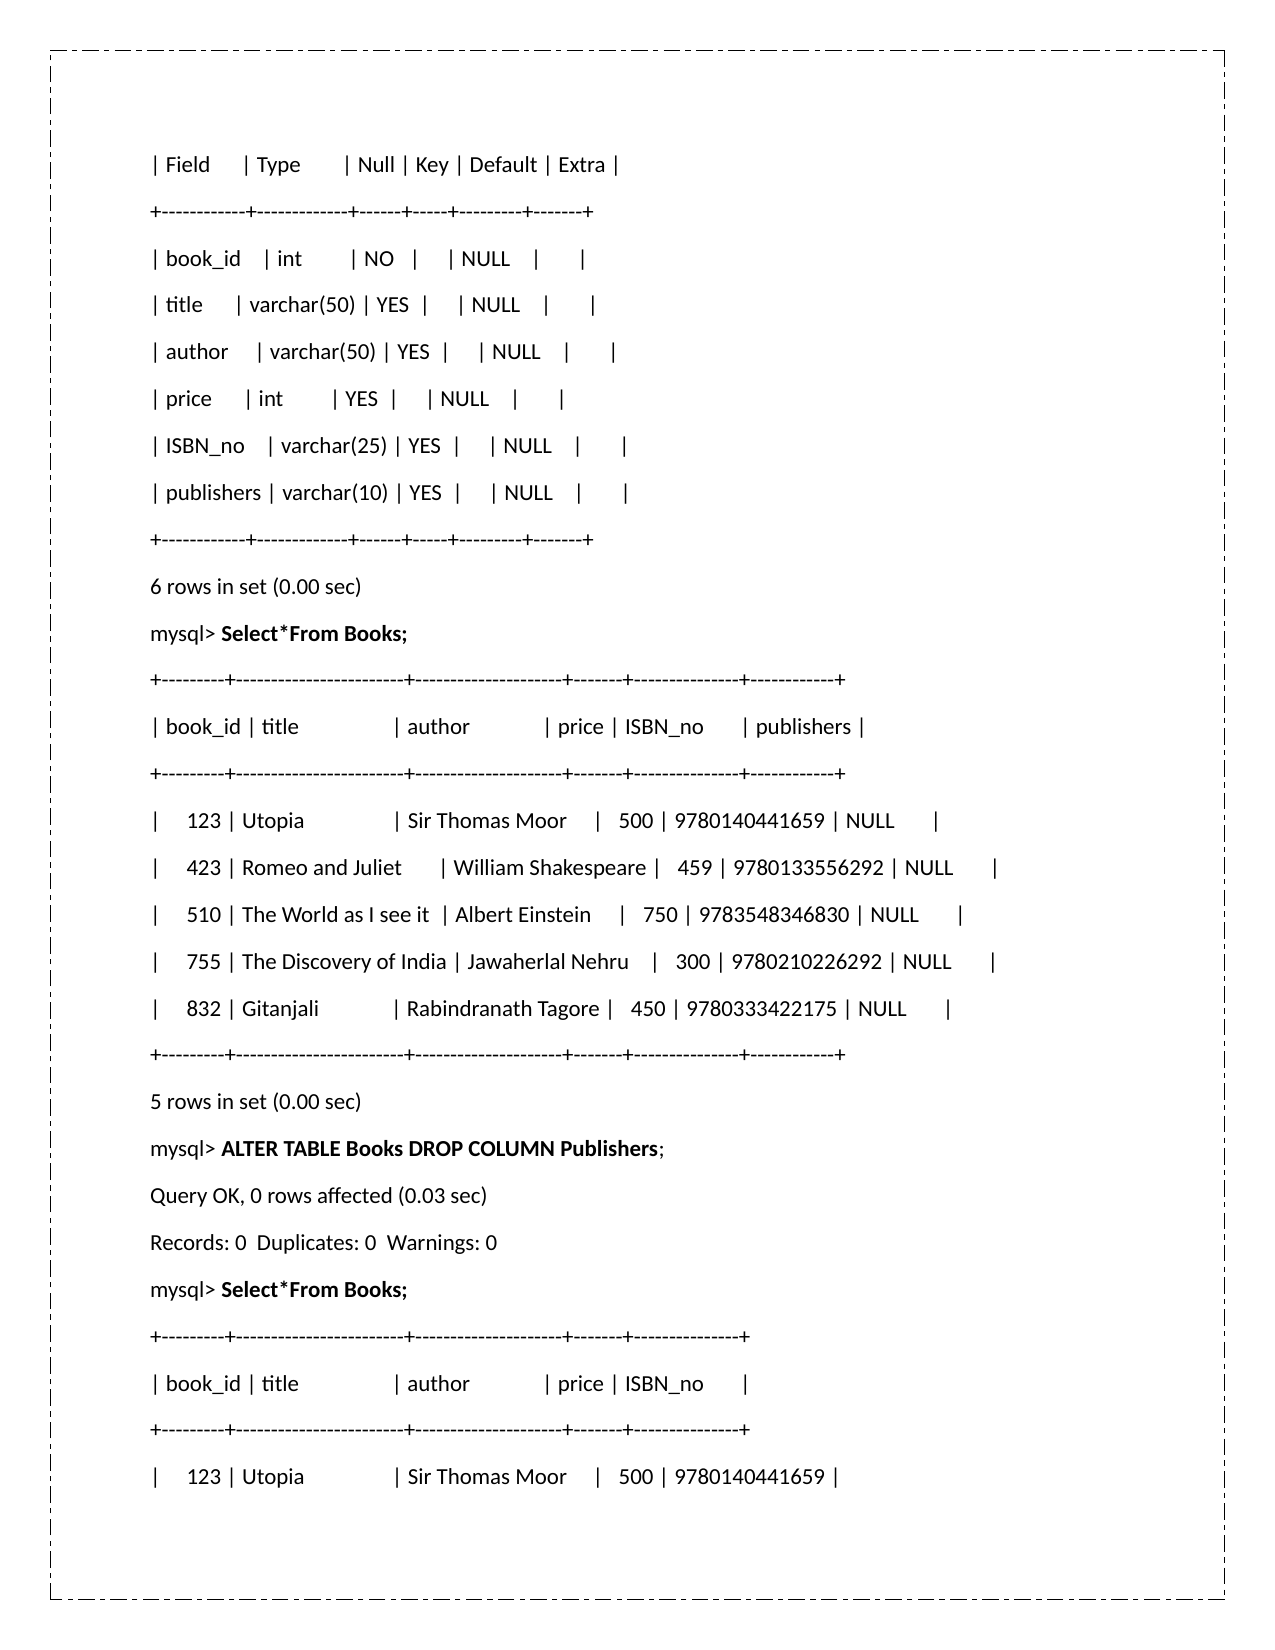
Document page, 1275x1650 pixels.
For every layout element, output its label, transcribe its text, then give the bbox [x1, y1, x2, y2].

text | 510 | The World as I see it | Albert Einstein | 750 | 9783548346830 | NULL | [150, 900, 1125, 928]
text Records: 0 Duplicates: 0 Warnings: 0 [150, 1228, 1125, 1256]
text | 755 | The Discovery of India | Jawaherlal Nehru | 300 | 9780210226292 | NULL | [150, 947, 1125, 975]
text | 423 | Romeo and Juliet | William Shakespeare | 459 | 9780133556292 | NULL | [150, 853, 1125, 881]
text 6 rows in set (0.00 sec) [150, 572, 1125, 600]
text 5 rows in set (0.00 sec) [150, 1087, 1125, 1116]
text mysql> Select*From Books; [150, 619, 1125, 647]
text +---------+------------------------+---------------------+-------+---------------+------------+ [150, 759, 1125, 787]
text | title | varchar(50) | YES | | NULL | | [150, 291, 1125, 319]
text | price | int | YES | | NULL | | [150, 384, 1125, 412]
text mysql> ALTER TABLE Books DROP COLUMN Publishers; [150, 1134, 1125, 1162]
text mysql> Select*From Books; [150, 1275, 1125, 1303]
text | 832 | Gitanjali | Rabindranath Tagore | 450 | 9780333422175 | NULL | [150, 994, 1125, 1022]
text | 123 | Utopia | Sir Thomas Moor | 500 | 9780140441659 | NULL | [150, 806, 1125, 834]
text | publishers | varchar(10) | YES | | NULL | | [150, 478, 1125, 506]
text | Field | Type | Null | Key | Default | Extra | [150, 150, 1125, 178]
text | author | varchar(50) | YES | | NULL | | [150, 337, 1125, 366]
text +------------+-------------+------+-----+---------+-------+ [150, 525, 1125, 553]
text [150, 197, 1125, 225]
text +---------+------------------------+---------------------+-------+---------------+------------+ [150, 666, 1125, 694]
text | book_id | int | NO | | NULL | | [150, 244, 1125, 272]
text Query OK, 0 rows affected (0.03 sec) [150, 1181, 1125, 1209]
text +---------+------------------------+---------------------+-------+---------------+------------+ [150, 1041, 1125, 1069]
text +---------+------------------------+---------------------+-------+---------------+ [150, 1416, 1125, 1444]
text | ISBN_no | varchar(25) | YES | | NULL | | [150, 431, 1125, 459]
text | book_id | title | author | price | ISBN_no | publishers | [150, 712, 1125, 741]
text | 123 | Utopia | Sir Thomas Moor | 500 | 9780140441659 | [150, 1462, 1125, 1491]
text | book_id | title | author | price | ISBN_no | [150, 1369, 1125, 1397]
text +---------+------------------------+---------------------+-------+---------------+ [150, 1322, 1125, 1350]
